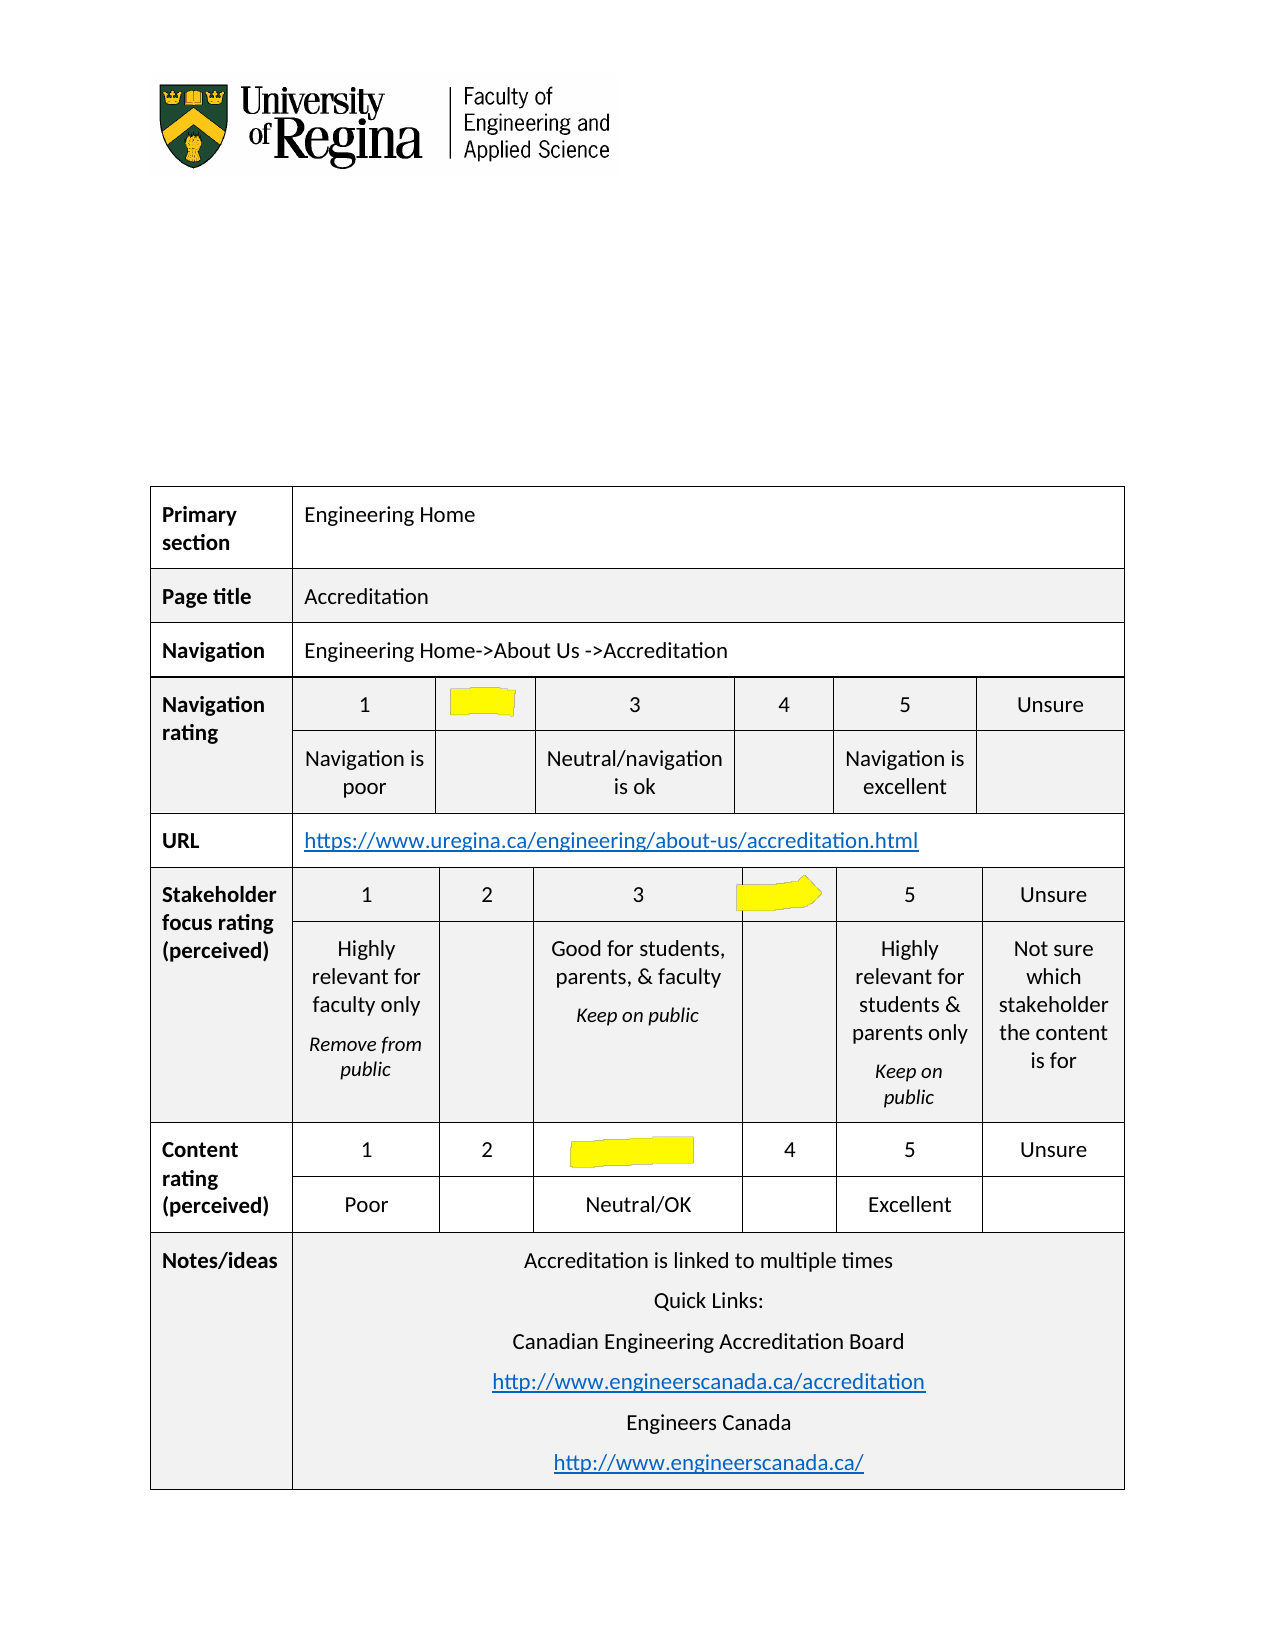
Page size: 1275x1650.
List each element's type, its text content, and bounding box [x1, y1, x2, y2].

table_cell URL [151, 814, 292, 867]
table_cell Neutral/navigation is ok [536, 731, 734, 812]
table_cell [440, 922, 533, 1122]
table_cell Navigation is excellent [834, 731, 976, 812]
table_cell Page title [151, 569, 292, 622]
table_header Primary section [151, 487, 292, 568]
table_cell Poor [293, 1177, 439, 1232]
table_cell 2 [436, 678, 535, 730]
table_cell https://www.uregina.ca/engineering/about-us/accreditation.html [293, 814, 1124, 867]
table_cell Not sure which stakeholder the content is for [983, 922, 1124, 1122]
table_cell Good for students, parents, & faculty Keep on public [534, 922, 742, 1122]
table_cell Unsure [983, 868, 1124, 921]
picture [564, 1131, 700, 1174]
table_cell 4 [743, 1123, 836, 1176]
picture [731, 874, 823, 917]
table_header Engineering Home [293, 487, 1124, 568]
table_cell 5 [837, 1123, 982, 1176]
table_cell Highly relevant for faculty only Remove from public [293, 922, 439, 1122]
table_cell 4 [743, 868, 836, 921]
table_cell Stakeholder focus rating (perceived) [151, 868, 292, 1122]
table_cell [743, 1177, 836, 1232]
table_cell Excellent [837, 1177, 982, 1232]
table_cell 3 [536, 678, 734, 730]
table_cell Unsure [977, 678, 1124, 730]
table_cell [977, 731, 1124, 812]
picture [445, 683, 520, 721]
table_cell Engineering Home->About Us ->Accreditation [293, 623, 1124, 676]
table_cell 3 [534, 1123, 742, 1176]
table_cell 5 [837, 868, 982, 921]
picture [150, 73, 618, 177]
table_cell Neutral/OK [534, 1177, 742, 1232]
table_cell [440, 1177, 533, 1232]
table_cell Content rating (perceived) [151, 1123, 292, 1232]
table_cell Unsure [983, 1123, 1124, 1176]
table_cell 4 [735, 678, 833, 730]
table_cell Highly relevant for students & parents only Keep on public [837, 922, 982, 1122]
table_cell 1 [293, 678, 435, 730]
table_cell 1 [293, 1123, 439, 1176]
table_cell [743, 922, 836, 1122]
table_cell Notes/ideas [151, 1233, 292, 1489]
table_cell 3 [534, 868, 742, 921]
table_cell 1 [293, 868, 439, 921]
table_cell [436, 731, 535, 812]
table_cell [983, 1177, 1124, 1232]
table_cell Navigation [151, 623, 292, 676]
table_cell 2 [440, 868, 533, 921]
table_cell 5 [834, 678, 976, 730]
table_cell 2 [440, 1123, 533, 1176]
table_cell Accreditation [293, 569, 1124, 622]
table_cell Navigation is poor [293, 731, 435, 812]
table_cell [735, 731, 833, 812]
table_cell Navigation rating [151, 678, 292, 812]
